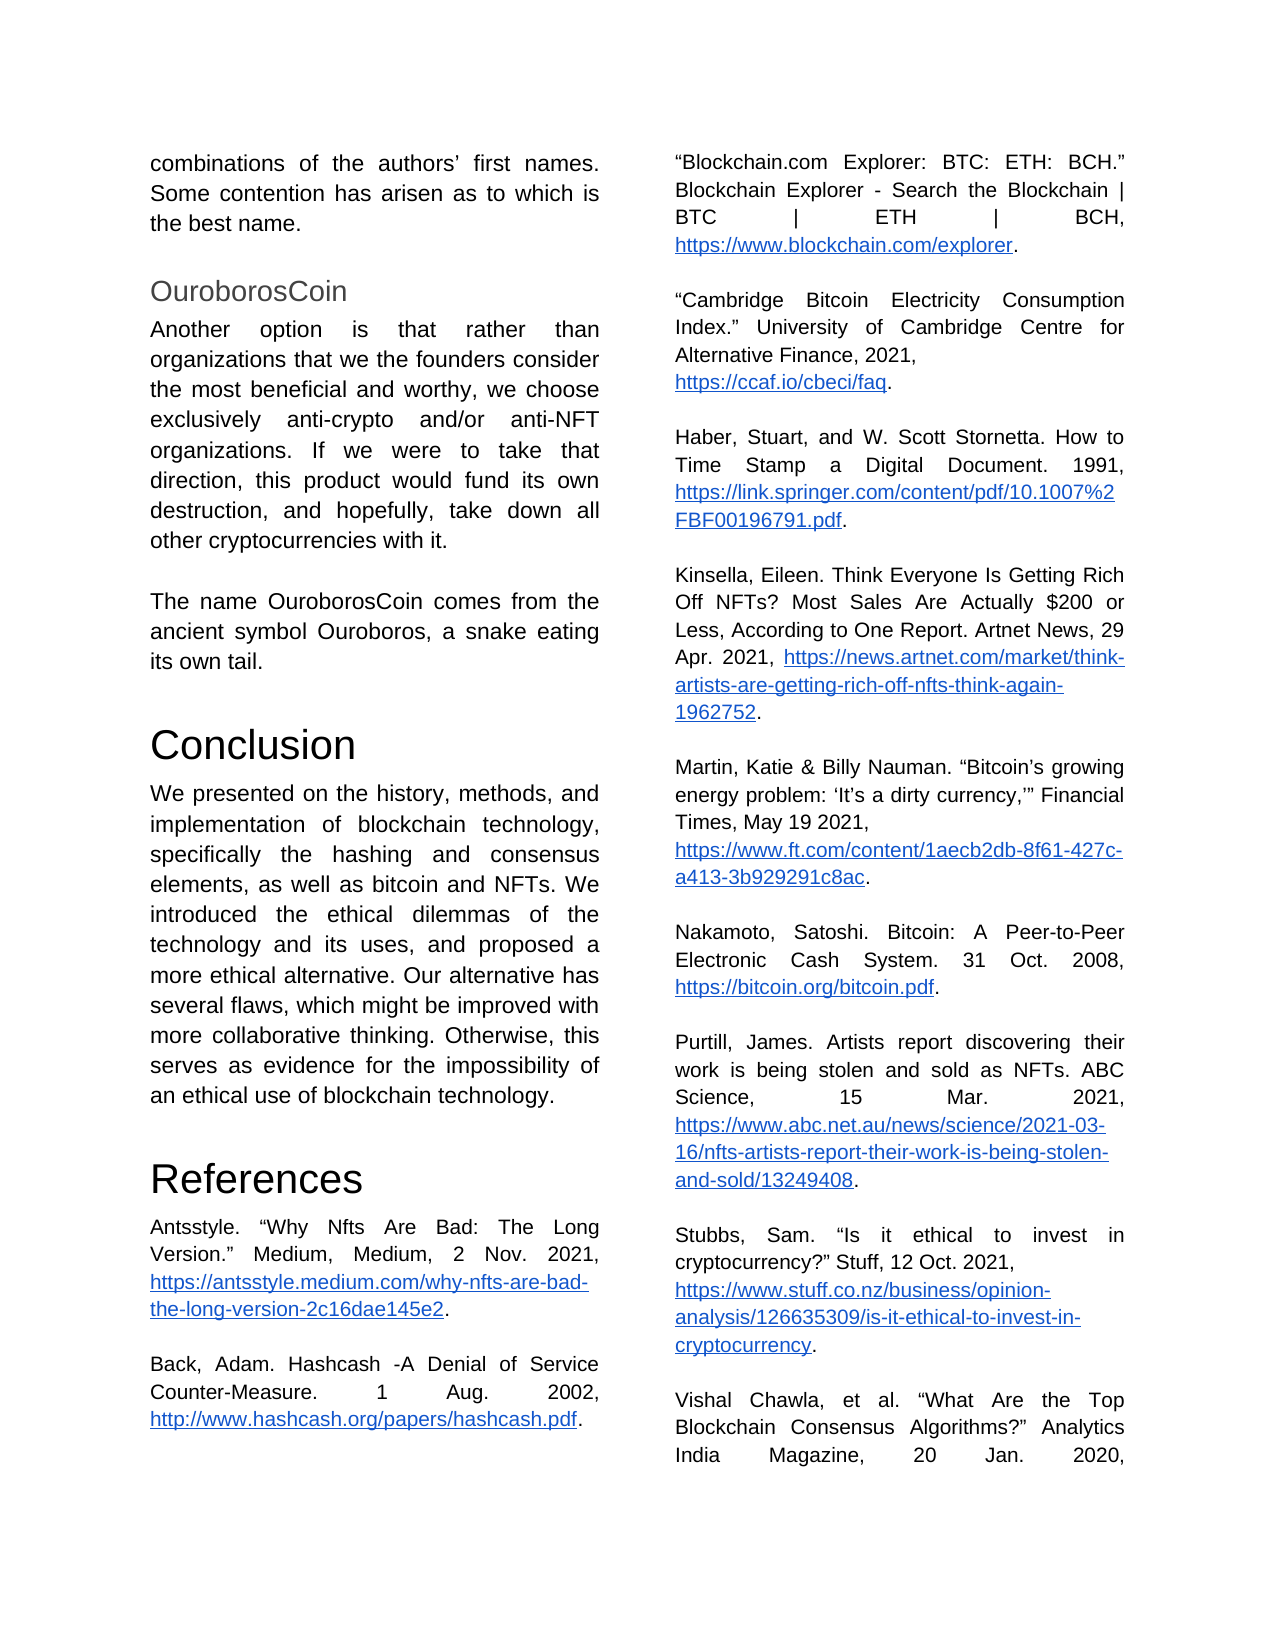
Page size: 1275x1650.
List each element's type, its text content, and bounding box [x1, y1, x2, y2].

text We presented on the history, methods, and implementation of blockchain technology, specifically the hashing and consensus elements, as well as bitcoin and NFTs. We introduced the ethical dilemmas of the technology and its uses, and proposed a more ethical alternative. Our alternative has several flaws, which might be improved with more collaborative thinking. Otherwise, this serves as evidence for the impossibility of an ethical use of blockchain technology. [150, 780, 600, 1109]
text Back, Adam. Hashcash -A Denial of Service Counter-Measure. 1 Aug. 2002, http://www.hashcash.org/papers/hashcash.pdf. [150, 1352, 600, 1431]
text “Cambridge Bitcoin Electricity Consumption Index.” University of Cambridge Centre for Alternative Finance, 2021, [675, 287, 1125, 366]
subtitle References [150, 1154, 600, 1202]
text https://ccaf.io/cbeci/faq. [675, 370, 1125, 394]
text https://www.ft.com/content/1aecb2db-8f61-427c-a413-3b929291c8ac. [675, 837, 1125, 889]
text Haber, Stuart, and W. Scott Stornetta. How to Time Stamp a Digital Document. 1991, https://link.springer.com/content/pdf/10.1007%2FBF00196791.pdf. [675, 425, 1125, 531]
text Stubbs, Sam. “Is it ethical to invest in cryptocurrency?” Stuff, 12 Oct. 2021, [675, 1222, 1125, 1274]
text The name OuroborosCoin comes from the ancient symbol Ouroboros, a snake eating its own tail. [150, 588, 600, 674]
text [675, 1387, 1125, 1466]
text Another option is that rather than organizations that we the founders consider the most beneficial and worthy, we choose exclusively anti-crypto and/or anti-NFT organizations. If we were to take that direction, this product would fund its own destruction, and hopefully, take down all other cryptocurrencies with it. [150, 316, 600, 554]
subtitle Conclusion [150, 720, 600, 768]
text Antsstyle. “Why Nfts Are Bad: The Long Version.” Medium, Medium, 2 Nov. 2021, https://antsstyle.medium.com/why-nfts-are-bad-the-long-version-2c16dae145e2. [150, 1215, 600, 1321]
text “Blockchain.com Explorer: BTC: ETH: BCH.” Blockchain Explorer - Search the Blockchain | BTC | ETH | BCH, https://www.blockchain.com/explorer. [675, 150, 1125, 256]
text Martin, Katie & Billy Nauman. “Bitcoin’s growing energy problem: ‘It’s a dirty currency,’” Financial Times, May 19 2021, [675, 755, 1125, 834]
text Kinsella, Eileen. Think Everyone Is Getting Rich Off NFTs? Most Sales Are Actually $200 or Less, According to One Report. Artnet News, 29 Apr. 2021, https://news.artnet.com/market/think-artists-are-getting-rich-off-nfts-think-again-1962752. [675, 562, 1125, 724]
text Purtill, James. Artists report discovering their work is being stolen and sold as NFTs. ABC Science, 15 Mar. 2021, https://www.abc.net.au/news/science/2021-03-16/nfts-artists-report-their-work-is-being-stolen-and-sold/13249408. [675, 1030, 1125, 1191]
text Nakamoto, Satoshi. Bitcoin: A Peer-to-Peer Electronic Cash System. 31 Oct. 2008, https://bitcoin.org/bitcoin.pdf. [675, 920, 1125, 999]
subtitle OuroborosCoin [150, 274, 600, 307]
text https://www.stuff.co.nz/business/opinion-analysis/126635309/is-it-ethical-to-invest-in-cryptocurrency. [675, 1277, 1125, 1356]
